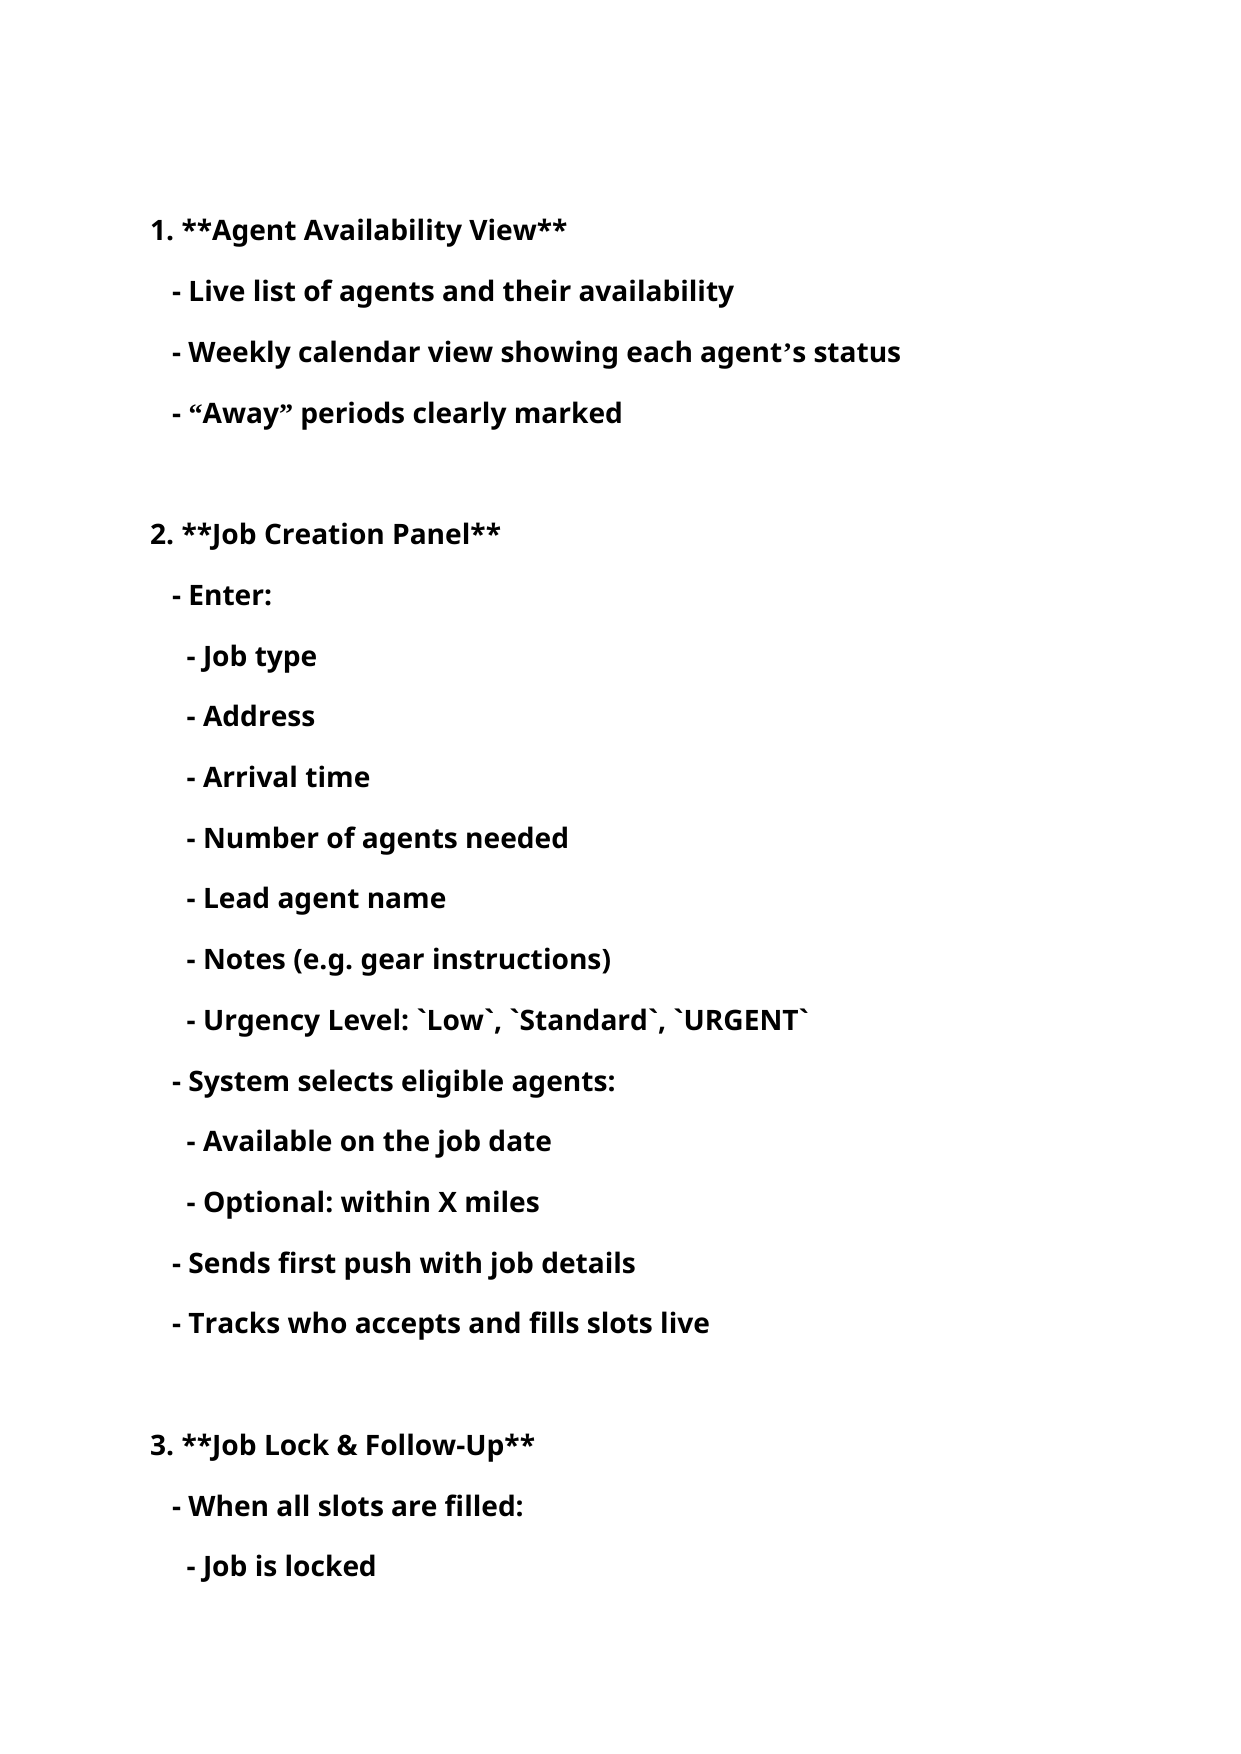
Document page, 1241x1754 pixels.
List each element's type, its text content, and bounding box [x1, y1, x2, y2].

text - Notes (e.g. gear instructions) [150, 939, 1090, 978]
text 1. **Agent Availability View** [150, 211, 1090, 249]
text - Tracks who accepts and fills slots live [150, 1304, 1090, 1342]
text 3. **Job Lock & Follow-Up** [150, 1425, 1090, 1464]
text - Urgency Level: `Low`, `Standard`, `URGENT` [150, 1000, 1090, 1038]
text - Weekly calendar view showing each agent’s status [150, 332, 1090, 371]
text - When all slots are filled: [150, 1486, 1090, 1524]
text 2. **Job Creation Panel** [150, 514, 1090, 553]
text - Job type [150, 636, 1090, 674]
text - Optional: within X miles [150, 1182, 1090, 1221]
text - “Away” periods clearly marked [150, 393, 1090, 431]
text - Number of agents needed [150, 818, 1090, 856]
text - System selects eligible agents: [150, 1061, 1090, 1099]
text - Job is locked [150, 1547, 1090, 1585]
text - Arrival time [150, 757, 1090, 796]
text - Sends first push with job details [150, 1243, 1090, 1281]
text - Available on the job date [150, 1122, 1090, 1160]
text - Lead agent name [150, 879, 1090, 917]
text - Enter: [150, 575, 1090, 613]
text - Address [150, 697, 1090, 735]
text - Live list of agents and their availability [150, 271, 1090, 310]
